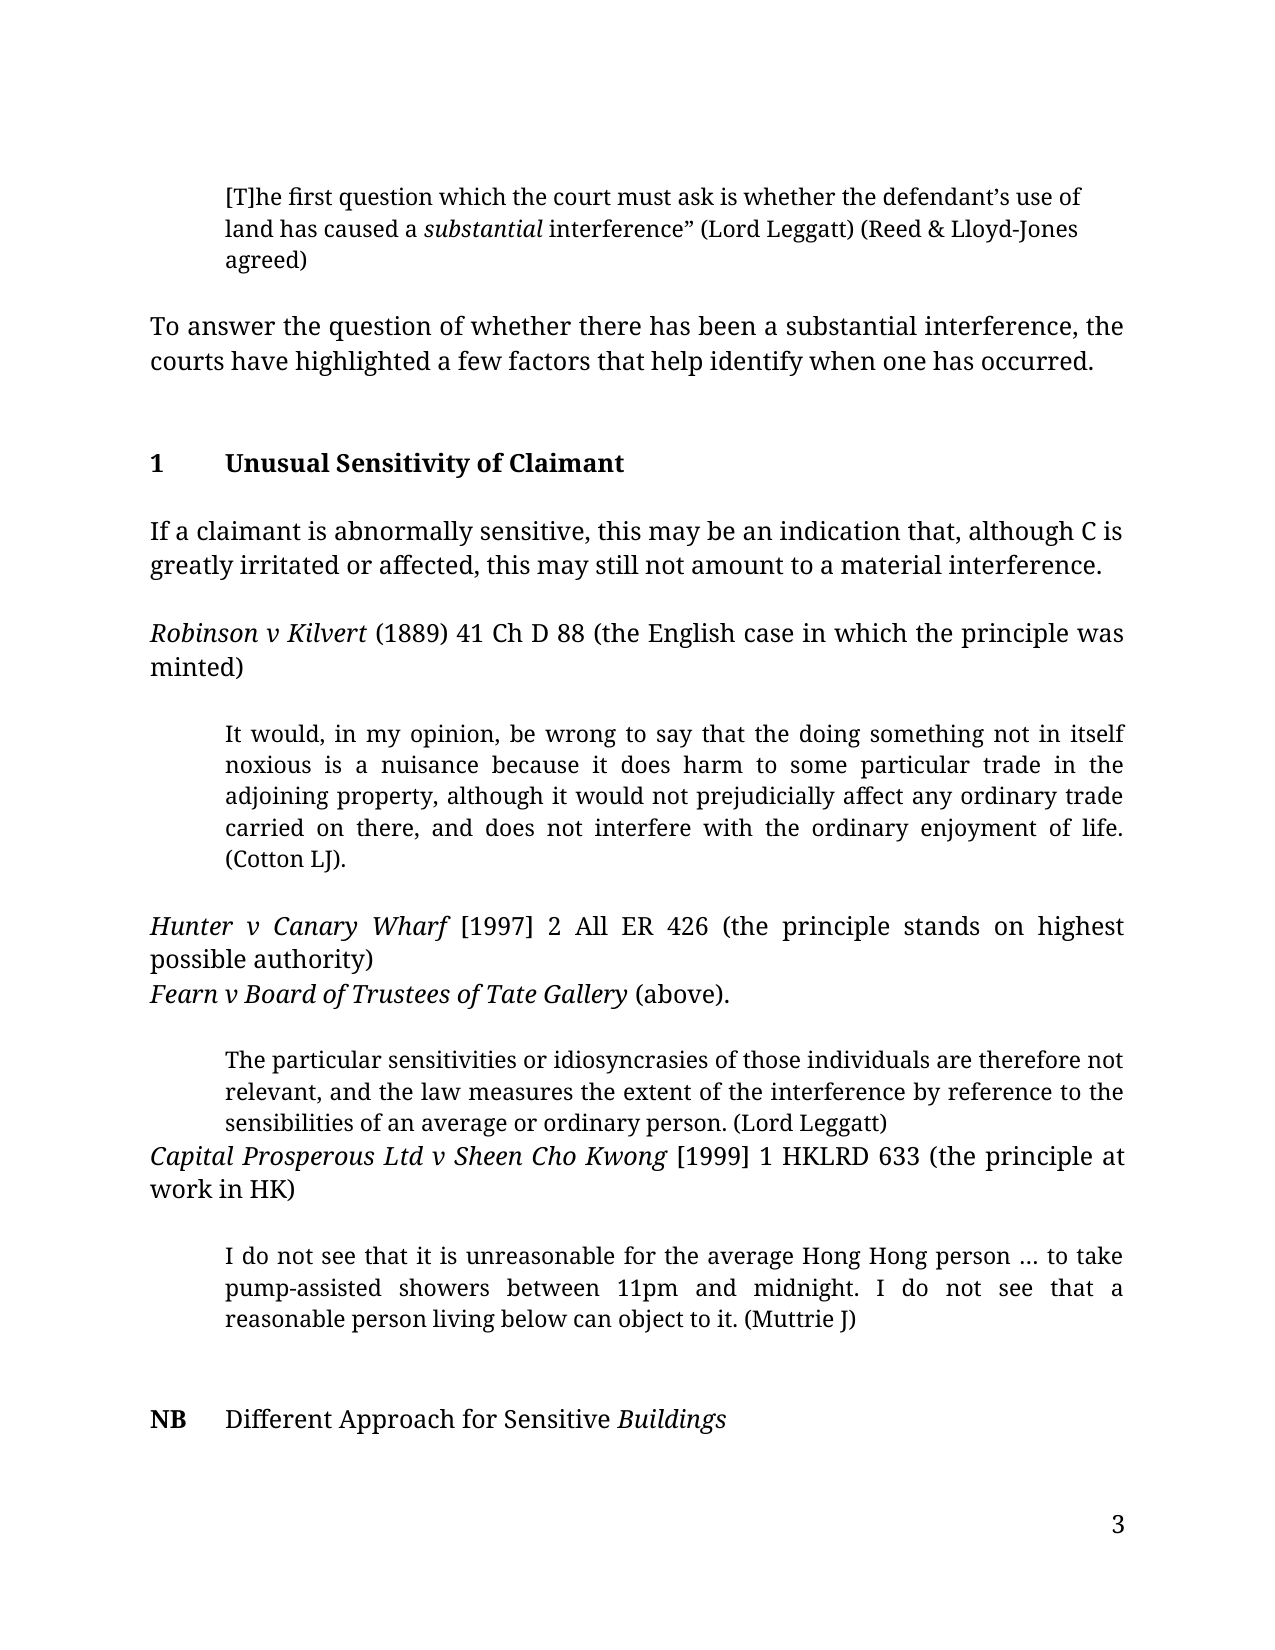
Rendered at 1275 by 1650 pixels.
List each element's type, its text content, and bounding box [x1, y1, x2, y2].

text Hunter v Canary Wharf [1997] 2 All ER 426 (the principle stands on highest possible authority) [150, 908, 1125, 976]
text I do not see that it is unreasonable for the average Hong Hong person … to take pump-assisted showers between 11pm and midnight. I do not see that a reasonable person living below can object to it. (Muttrie J) [150, 1240, 1125, 1334]
text It would, in my opinion, be wrong to say that the doing something not in itself noxious is a nuisance because it does harm to some particular trade in the adjoining property, although it would not prejudicially affect any ordinary trade carried on there, and does not interfere with the ordinary enjoyment of life. (Cotton LJ). [150, 718, 1125, 874]
text Fearn v Board of Trustees of Tate Gallery (above). [150, 976, 1125, 1010]
text Robinson v Kilvert (1889) 41 Ch D 88 (the English case in which the principle was minted) [150, 616, 1125, 684]
text If a claimant is abnormally sensitive, this may be an indication that, although C is greatly irritated or affected, this may still not amount to a material interference. [150, 513, 1125, 582]
text Capital Prosperous Ltd v Sheen Cho Kwong [1999] 1 HKLRD 633 (the principle at work in HK) [150, 1138, 1125, 1206]
text [T]he first question which the court must ask is whether the defendant’s use of land has caused a substantial interference” (Lord Leggatt) (Reed & Lloyd-Jones agreed) [225, 181, 1125, 275]
text The particular sensitivities or idiosyncrasies of those individuals are therefore not relevant, and the law measures the extent of the interference by reference to the sensibilities of an average or ordinary person. (Lord Leggatt) [150, 1044, 1125, 1138]
text 1 Unusual Sensitivity of Claimant [150, 445, 1125, 479]
text NB Different Approach for Sensitive Buildings [150, 1402, 1125, 1436]
text To answer the question of whether there has been a substantial interference, the courts have highlighted a few factors that help identify when one has occurred. [150, 309, 1125, 377]
